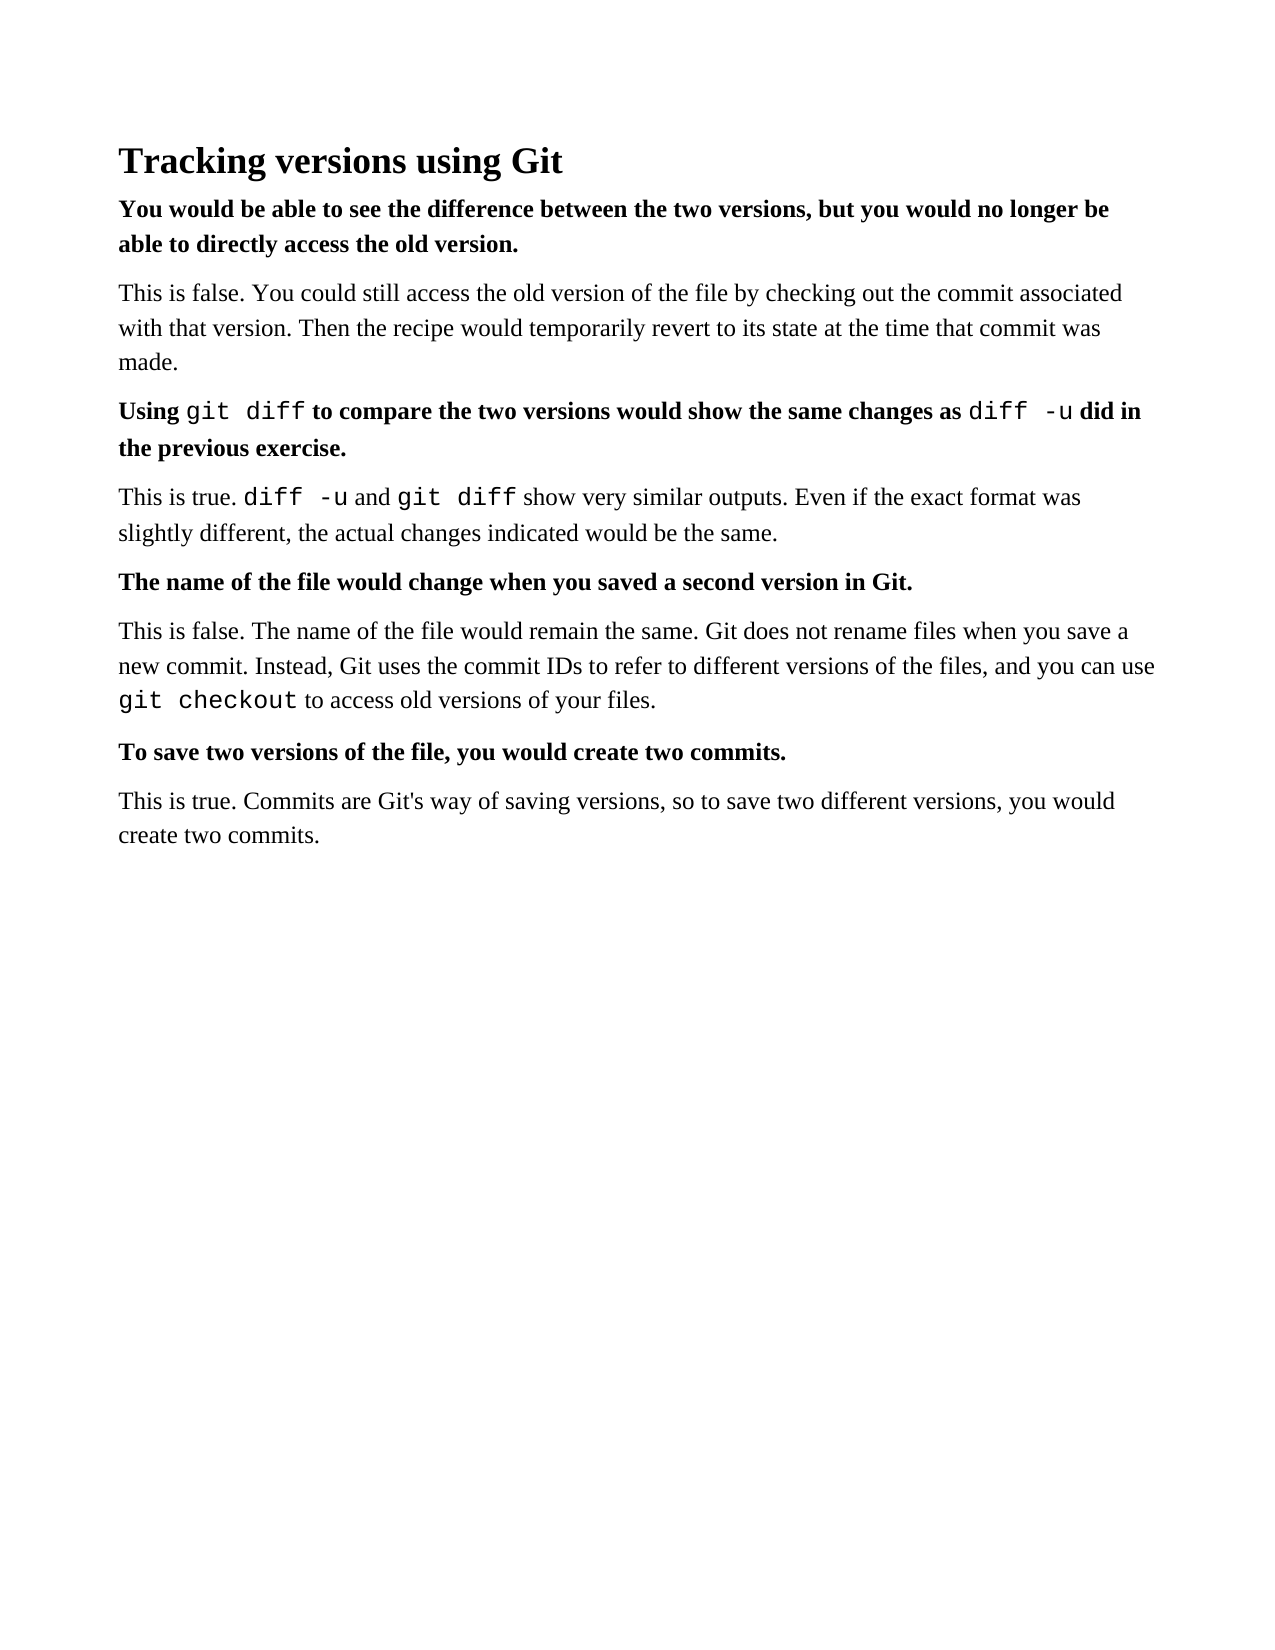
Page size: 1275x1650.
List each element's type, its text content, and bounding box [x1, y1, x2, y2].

text This is false. You could still access the old version of the file by checking out the commit associated with that version. Then the recipe would temporarily revert to its state at the time that commit was made. [118, 278, 1157, 376]
text This is false. The name of the file would remain the same. Git does not rename files when you save a new commit. Instead, Git uses the commit IDs to refer to different versions of the files, and you can use git checkout to access old versions of your files. [118, 616, 1157, 716]
text This is true. Commits are Git's way of saving versions, so to save two different versions, you would create two commits. [118, 786, 1157, 849]
subtitle Tracking versions using Git [118, 139, 1157, 182]
text This is true. diff -u and git diff show very similar outputs. Even if the exact format was slightly different, the actual changes indicated would be the same. [118, 482, 1157, 547]
text The name of the file would change when you saved a second version in Git. [118, 567, 1157, 596]
text Using git diff to compare the two versions would show the same changes as diff -u did in the previous exercise. [118, 396, 1157, 461]
text You would be able to see the difference between the two versions, but you would no longer be able to directly access the old version. [118, 194, 1157, 258]
text To save two versions of the file, you would create two commits. [118, 737, 1157, 766]
